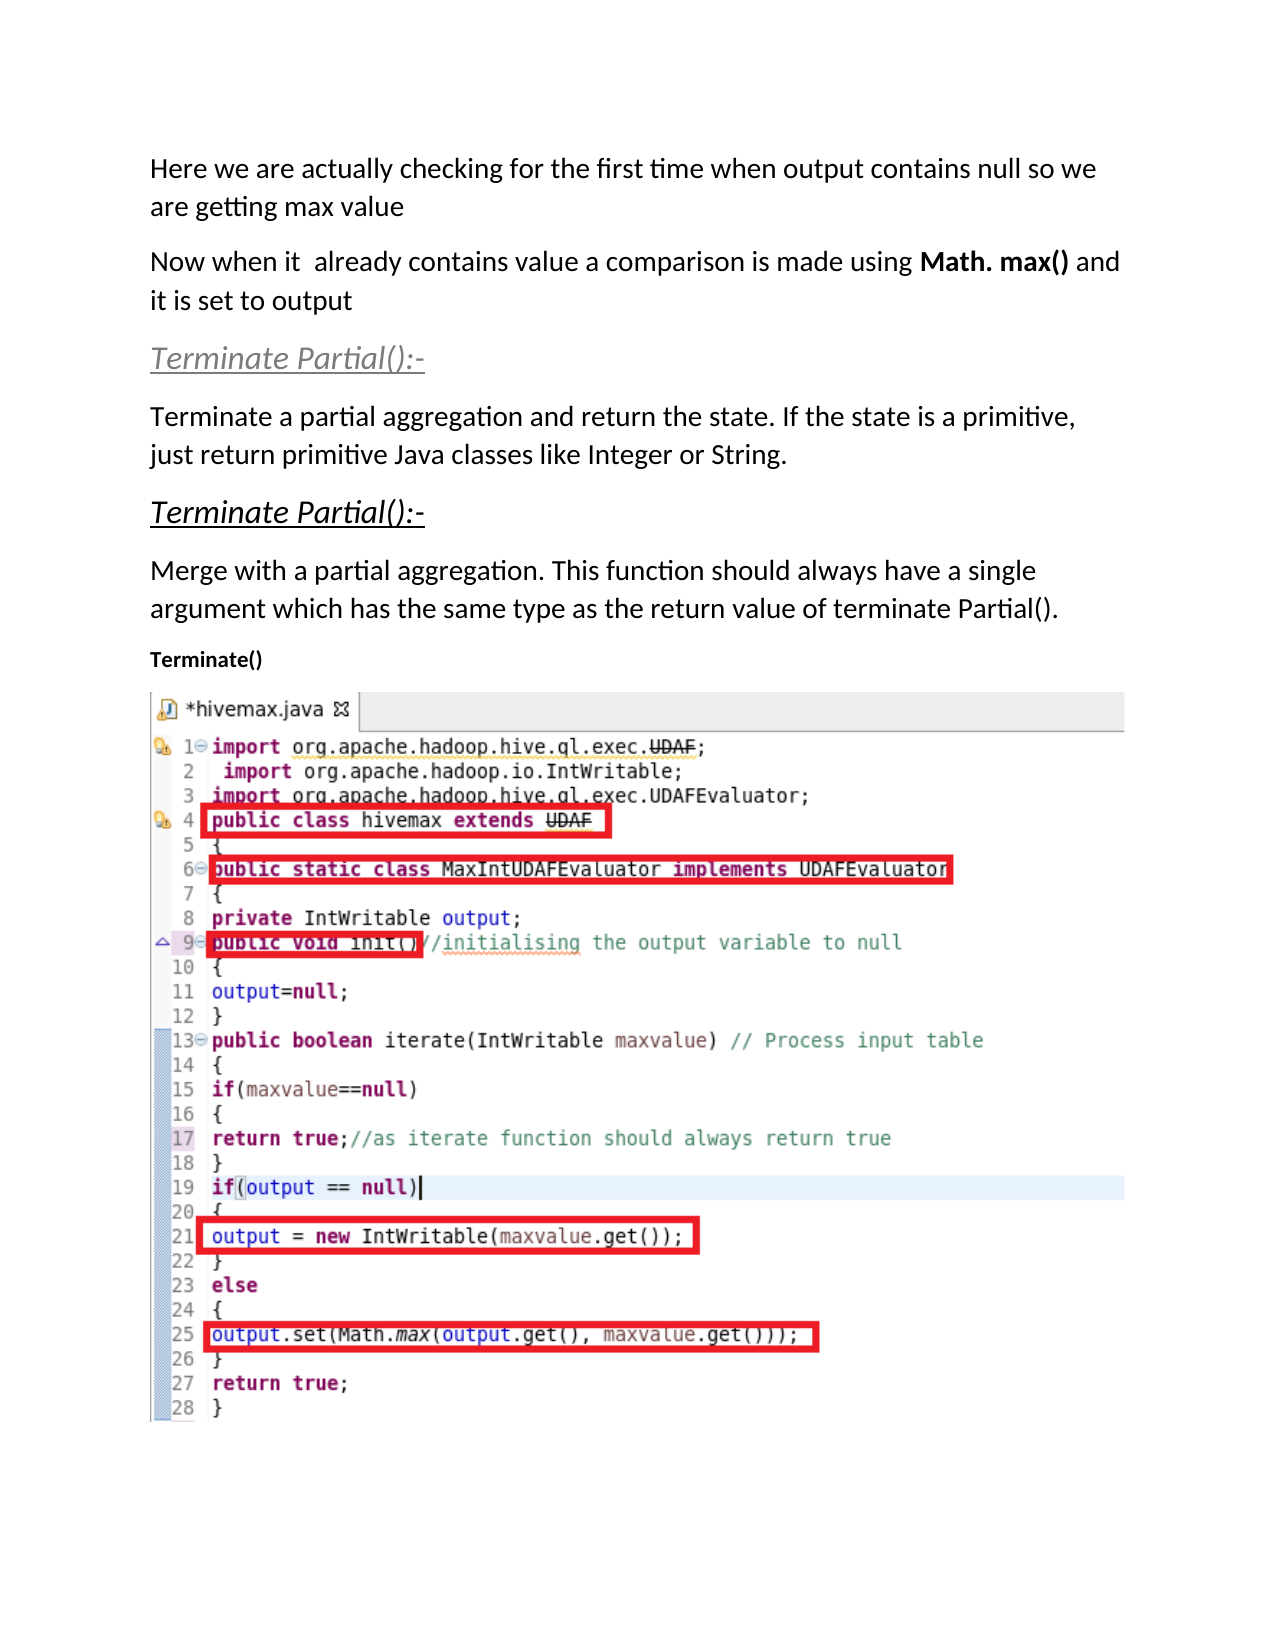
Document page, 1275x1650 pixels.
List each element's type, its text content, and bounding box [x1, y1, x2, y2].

text Here we are actually checking for the first time when output contains null so we are getting max value [150, 150, 1125, 224]
text Now when it already contains value a comparison is made using Math. max() and it is set to output [150, 243, 1125, 318]
text Terminate a partial aggregation and return the state. If the state is a primitive, just return primitive Java classes like Integer or String. [150, 398, 1125, 472]
text Merge with a partial aggregation. This function should always have a single argument which has the same type as the return value of terminate Partial(). [150, 552, 1125, 626]
picture [150, 692, 1125, 1422]
text Terminate Partial():- [150, 491, 1125, 532]
text Terminate() [150, 645, 1125, 673]
text Terminate Partial():- [150, 337, 1125, 378]
